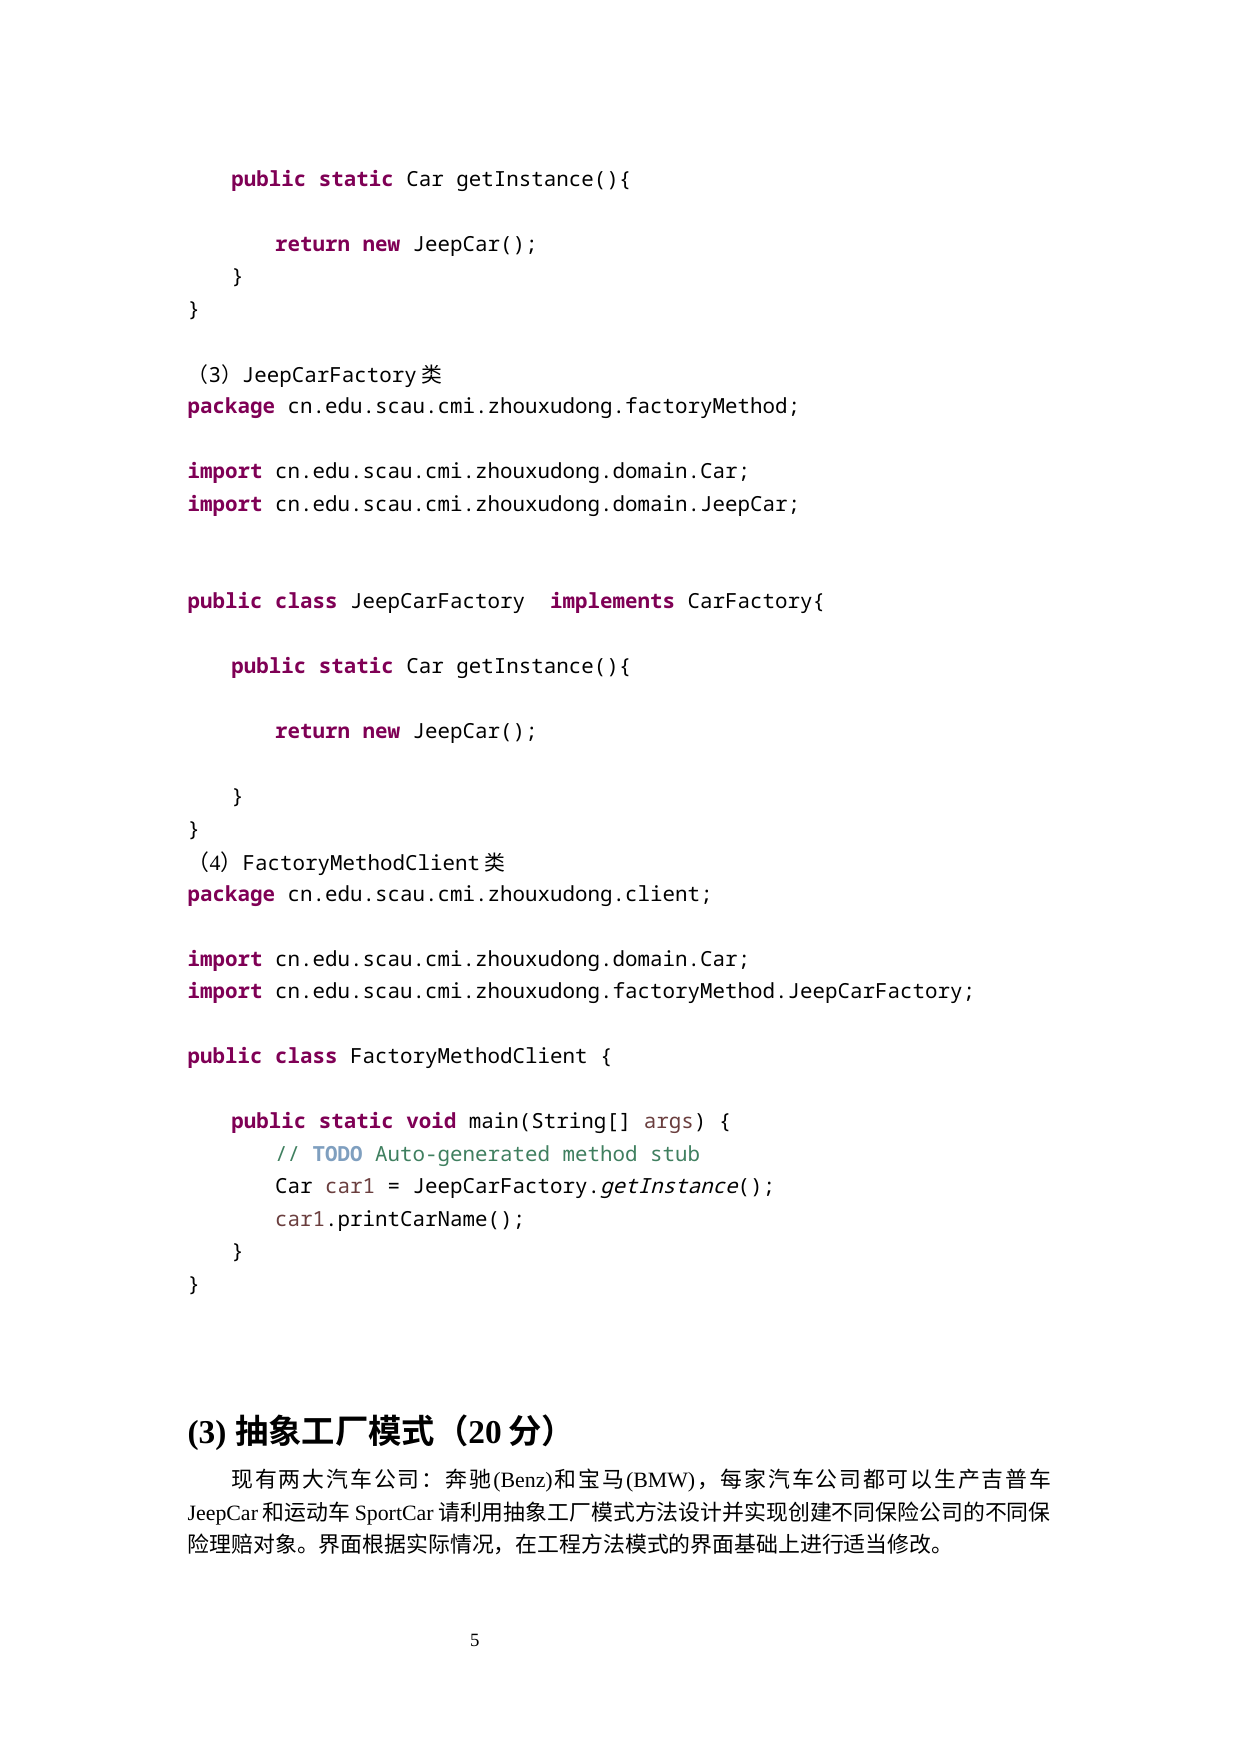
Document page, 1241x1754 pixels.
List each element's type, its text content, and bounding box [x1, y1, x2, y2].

text return new JeepCar(); [187, 714, 1053, 747]
text } [187, 292, 1053, 324]
subtitle (3) 抽象工厂模式（20分） [187, 1397, 1053, 1462]
text import cn.edu.scau.cmi.zhouxudong.domain.Car; [187, 942, 1053, 974]
text public static Car getInstance(){ [187, 649, 1053, 682]
text } [187, 1234, 1053, 1267]
text return new JeepCar(); [187, 227, 1053, 259]
text public static Car getInstance(){ [187, 162, 1053, 194]
text } [187, 1267, 1053, 1299]
text public static void main(String[] args) { [187, 1104, 1053, 1137]
text } [187, 812, 1053, 844]
text Car car1 = JeepCarFactory.getInstance(); [187, 1169, 1053, 1202]
text } [187, 779, 1053, 812]
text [187, 389, 1053, 422]
text // TODO Auto-generated method stub [187, 1137, 1053, 1169]
text import cn.edu.scau.cmi.zhouxudong.domain.JeepCar; [187, 487, 1053, 519]
text } [187, 259, 1053, 292]
text public class FactoryMethodClient { [187, 1039, 1053, 1072]
text （4）FactoryMethodClient类 [187, 844, 1053, 877]
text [187, 454, 1053, 487]
text car1.printCarName(); [187, 1202, 1053, 1234]
text public class JeepCarFactory implements CarFactory{ [187, 584, 1053, 617]
text import cn.edu.scau.cmi.zhouxudong.factoryMethod.JeepCarFactory; [187, 974, 1053, 1007]
text package cn.edu.scau.cmi.zhouxudong.client; [187, 877, 1053, 909]
text 现有两大汽车公司：奔驰(Benz)和宝马(BMW)，每家汽车公司都可以生产吉普车JeepCar和运动车SportCar请利用抽象工厂模式方法设计并实现创建不同保险公司的不同保险理赔对象。界面根据实际情况，在工程方法模式的界面基础上进行适当修改。 [187, 1462, 1053, 1559]
text （3）JeepCarFactory类 [187, 357, 1053, 389]
